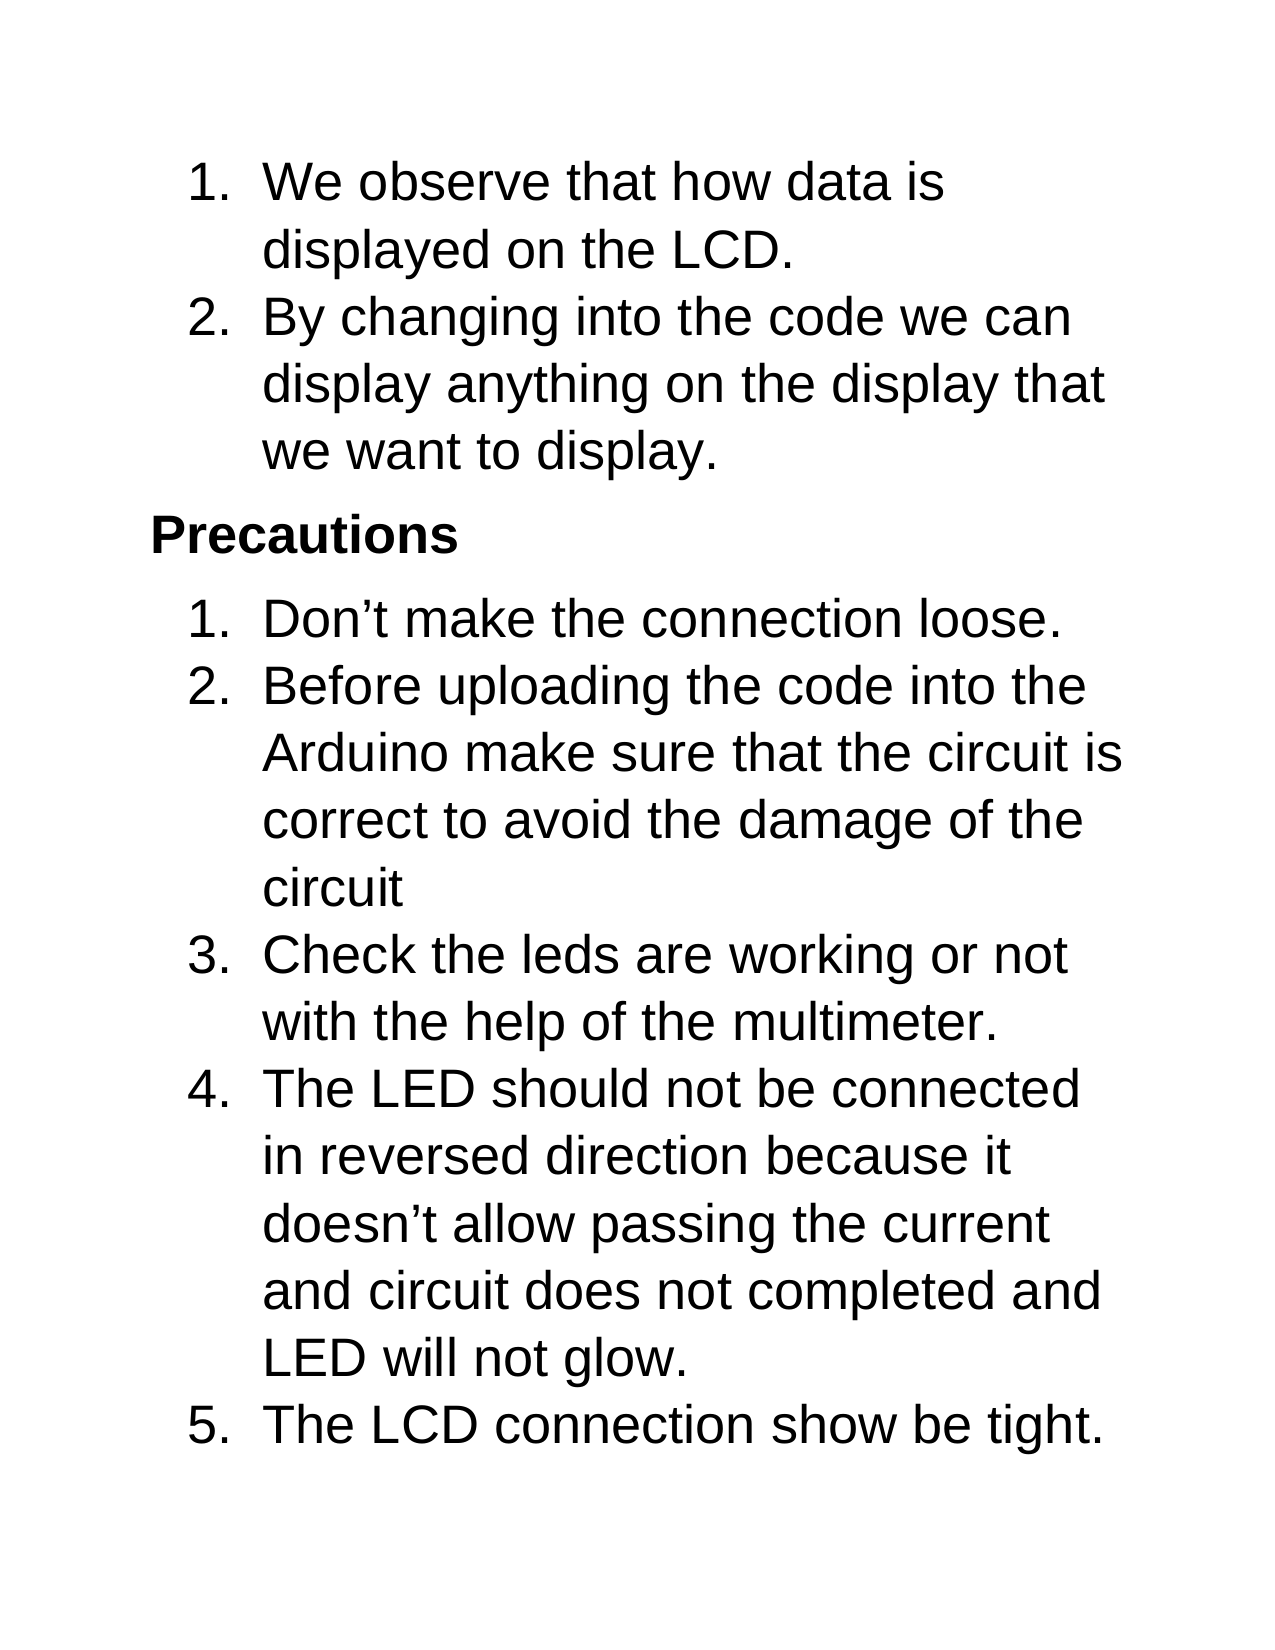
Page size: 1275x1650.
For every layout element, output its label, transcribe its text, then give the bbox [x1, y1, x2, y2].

list The LCD connection show be tight. [187, 1393, 1125, 1455]
list Before uploading the code into the Arduino make sure that the circuit is correct to avoid the damage of the circuit [187, 654, 1125, 917]
list Don’t make the connection loose. [187, 586, 1125, 649]
list Check the leds are working or not with the help of the multimeter. [187, 922, 1125, 1052]
text Precautions [150, 503, 1125, 565]
list We observe that how data is displayed on the LCD. [187, 150, 1125, 279]
list By changing into the code we can display anything on the display that we want to display. [187, 284, 1125, 481]
list The LED should not be connected in reversed direction because it doesn’t allow passing the current and circuit does not completed and LED will not glow. [187, 1057, 1125, 1388]
